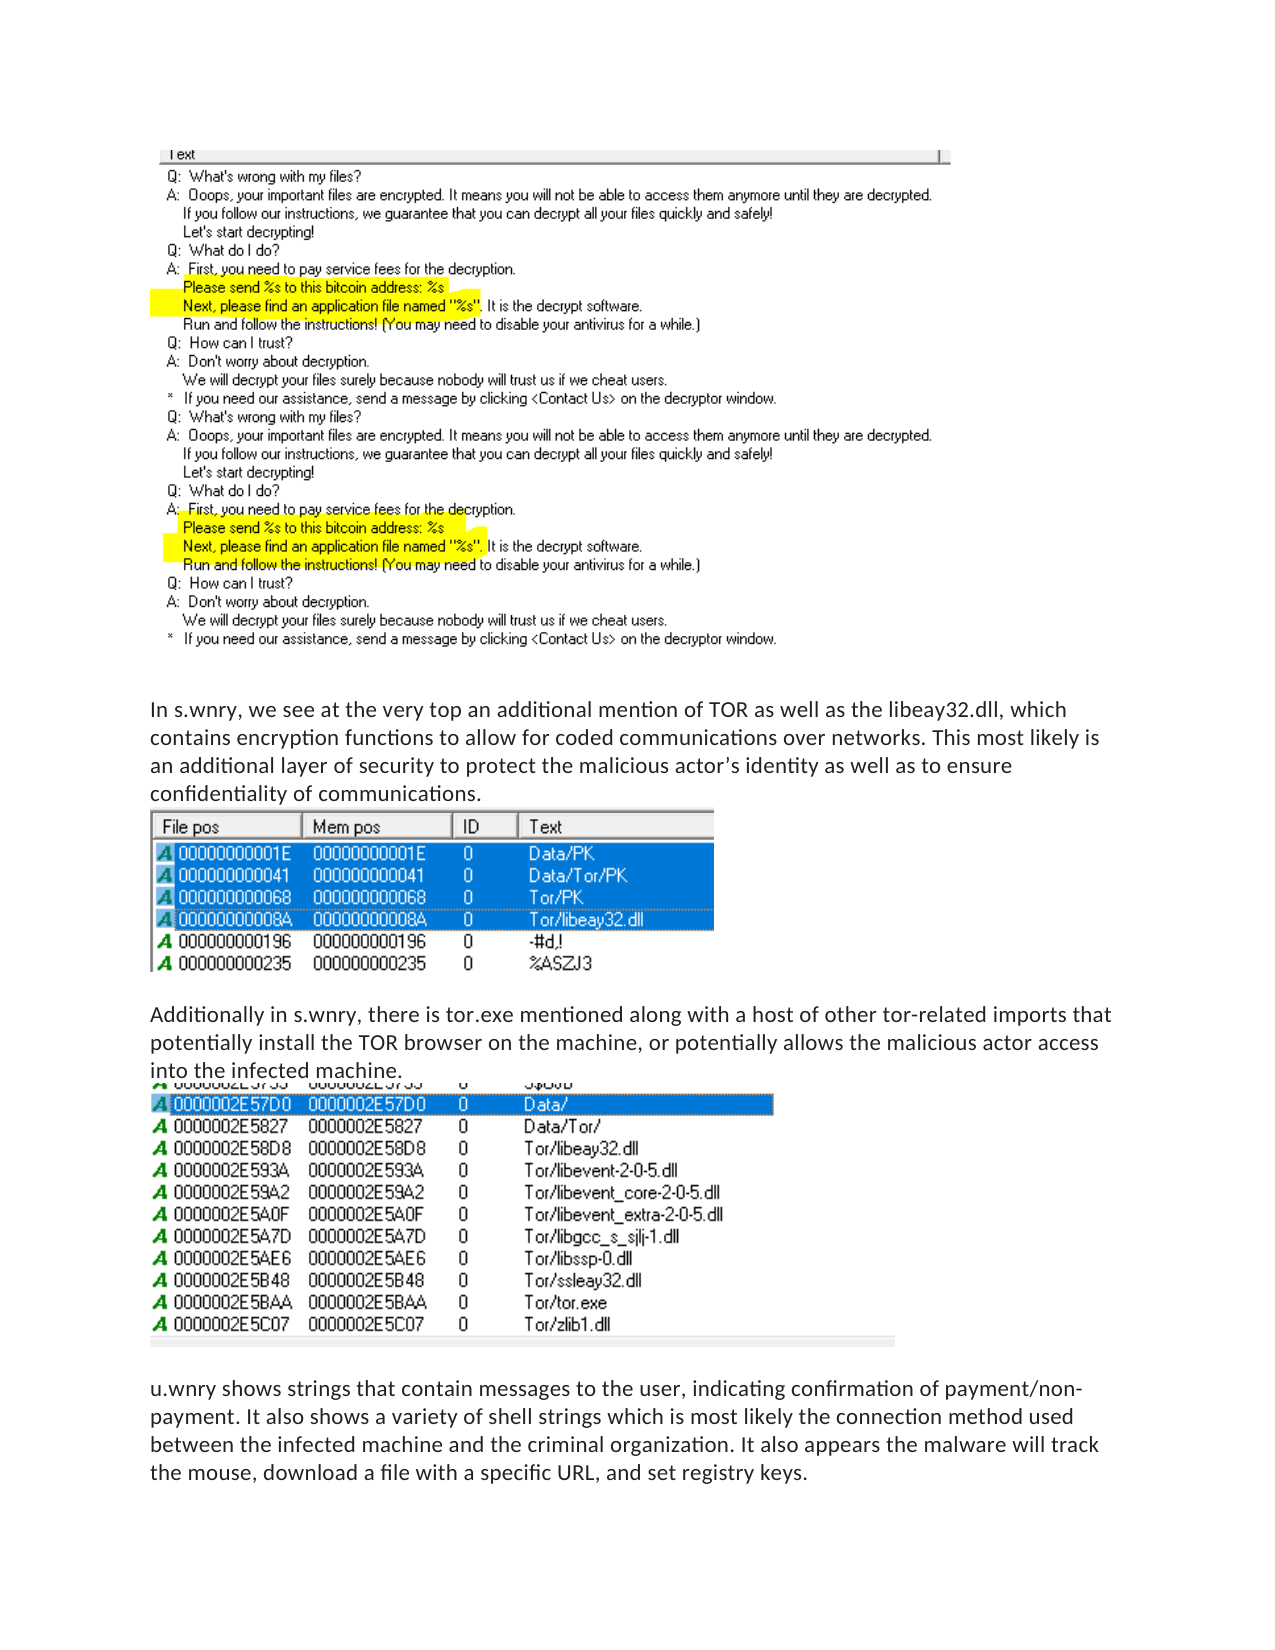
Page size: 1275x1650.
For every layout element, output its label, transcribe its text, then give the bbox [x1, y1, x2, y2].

picture [150, 807, 714, 972]
picture [150, 150, 951, 668]
picture [150, 1083, 896, 1347]
text u.wnry shows strings that contain messages to the user, indicating confirmation of payment/non-payment. It also shows a variety of shell strings which is most likely the connection method used between the infected machine and the criminal organization. It also appears the malware will track the mouse, download a file with a specific URL, and set registry keys. [150, 1374, 1125, 1486]
text Additionally in s.wnry, there is tor.exe mentioned along with a host of other tor-related imports that potentially install the TOR browser on the machine, or potentially allows the malicious actor access into the infected machine. [150, 1000, 1125, 1084]
text In s.wnry, we see at the very top an additional mention of TOR as well as the libeay32.dll, which contains encryption functions to allow for coded communications over networks. This most likely is an additional layer of security to protect the malicious actor’s identity as well as to ensure confidentiality of communications. [150, 696, 1125, 808]
